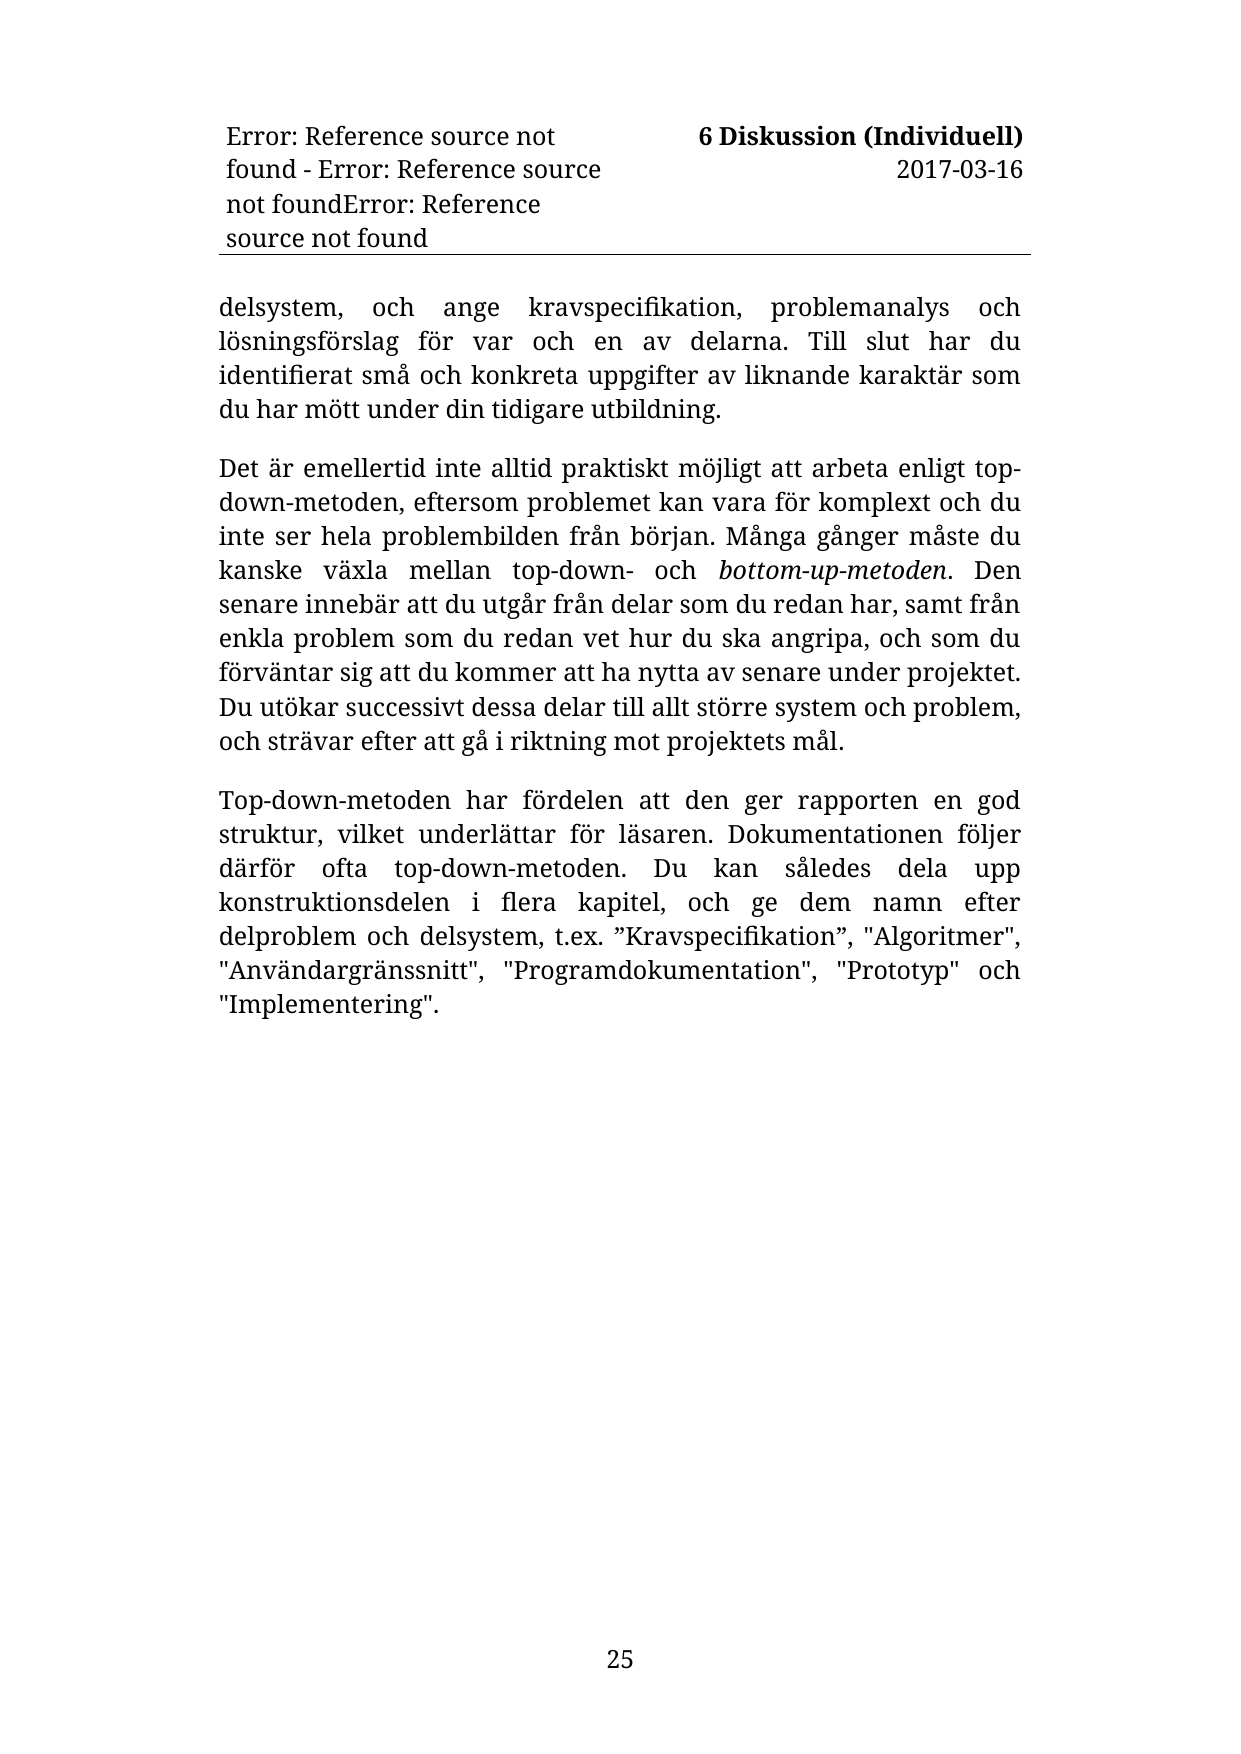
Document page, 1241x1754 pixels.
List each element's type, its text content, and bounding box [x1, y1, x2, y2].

text Top-down-metoden har fördelen att den ger rapporten en god struktur, vilket underlättar för läsaren. Dokumentationen följer därför ofta top-down-metoden. Du kan således dela upp konstruktionsdelen i flera kapitel, och ge dem namn efter delproblem och delsystem, t.ex. ”Kravspecifikation”, "Algoritmer", "Användargränssnitt", "Programdokumentation", "Prototyp" och "Implementering". [218, 782, 1022, 1021]
text Det är emellertid inte alltid praktiskt möjligt att arbeta enligt top-down-metoden, eftersom problemet kan vara för komplext och du inte ser hela problembilden från början. Många gånger måste du kanske växla mellan top-down- och bottom-up-metoden. Den senare innebär att du utgår från delar som du redan har, samt från enkla problem som du redan vet hur du ska angripa, och som du förväntar sig att du kommer att ha nytta av senare under projektet. Du utökar successivt dessa delar till allt större system och problem, och strävar efter att gå i riktning mot projektets mål. [218, 451, 1022, 757]
